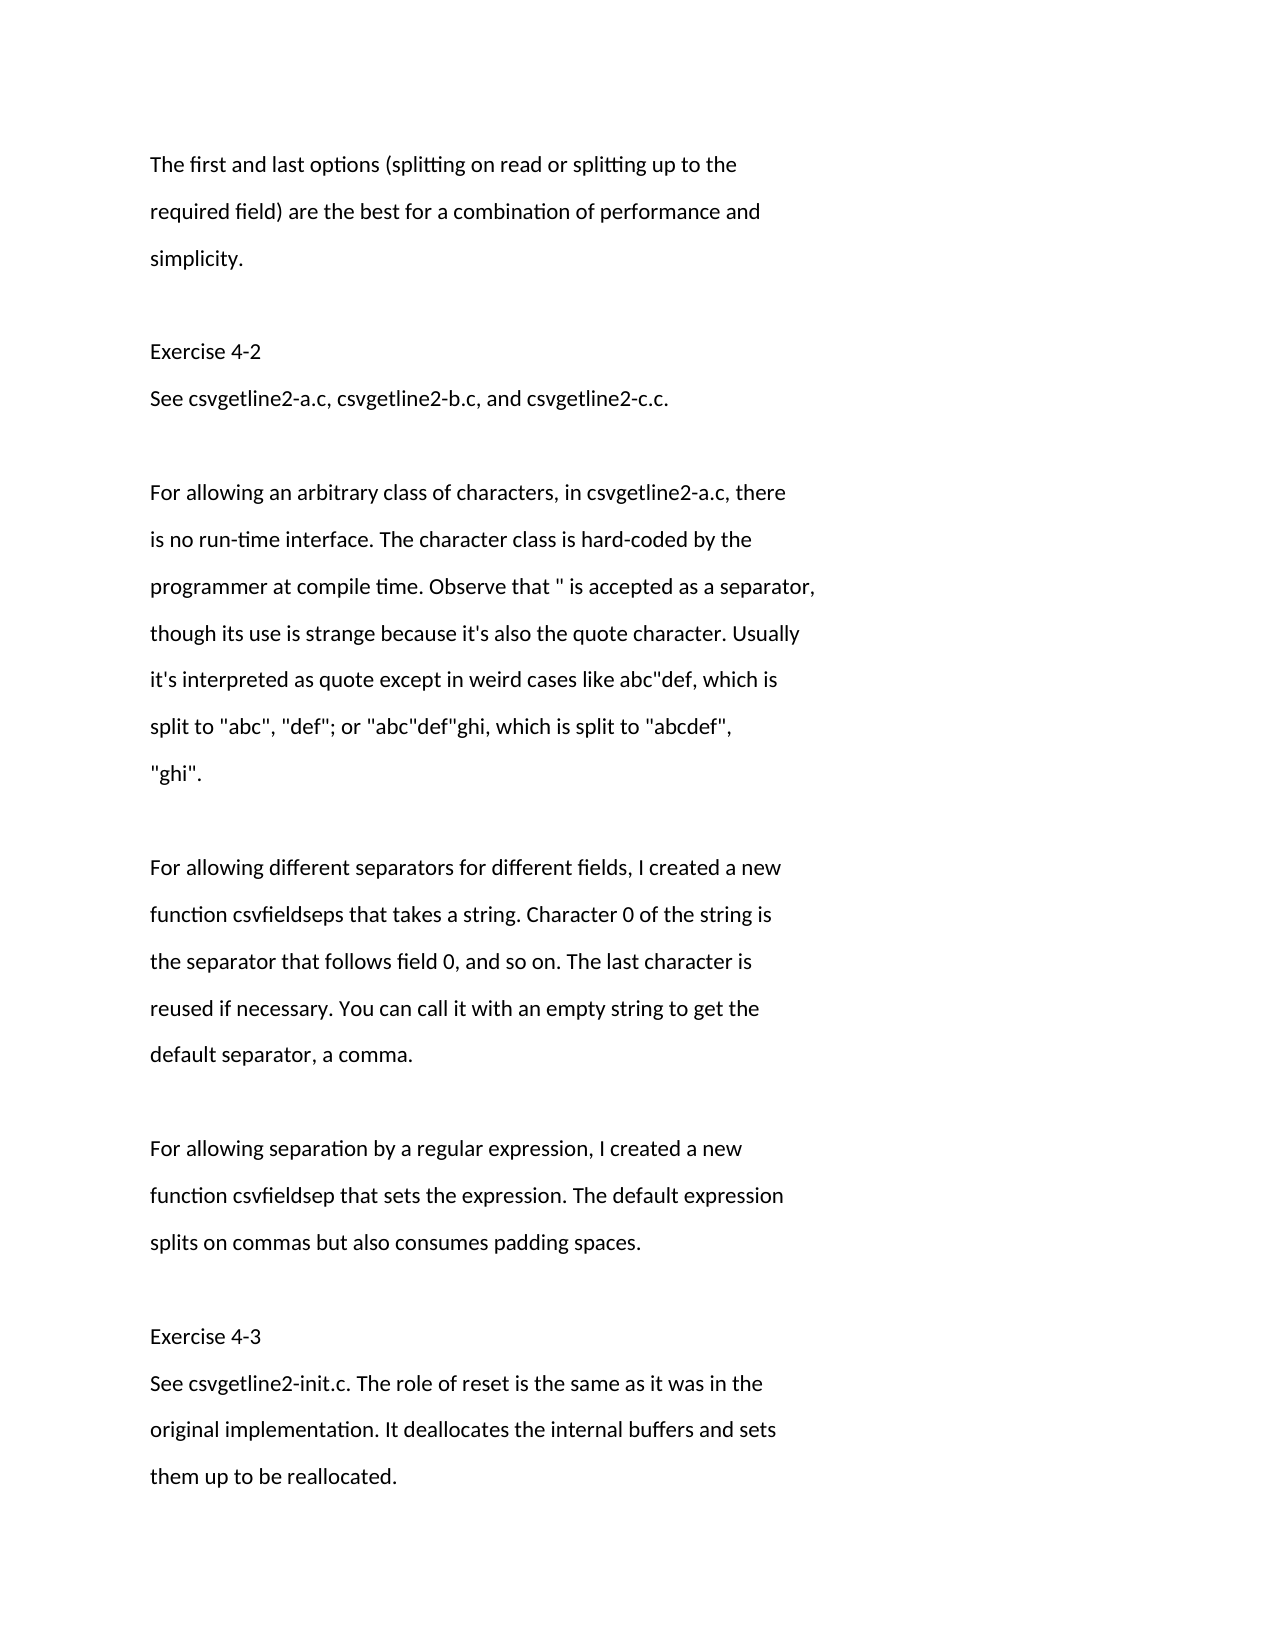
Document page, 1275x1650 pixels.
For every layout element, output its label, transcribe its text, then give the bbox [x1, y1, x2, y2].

text For allowing different separators for different fields, I created a new [150, 853, 1125, 881]
text function csvfieldseps that takes a string. Character 0 of the string is [150, 900, 1125, 928]
text "ghi". [150, 759, 1125, 787]
text simplicity. [150, 244, 1125, 272]
text it's interpreted as quote except in weird cases like abc"def, which is [150, 666, 1125, 694]
text splits on commas but also consumes padding spaces. [150, 1228, 1125, 1256]
text For allowing separation by a regular expression, I created a new [150, 1134, 1125, 1162]
text For allowing an arbitrary class of characters, in csvgetline2-a.c, there [150, 478, 1125, 506]
text is no run-time interface. The character class is hard-coded by the [150, 525, 1125, 553]
text split to "abc", "def"; or "abc"def"ghi, which is split to "abcdef", [150, 712, 1125, 741]
text Exercise 4-3 [150, 1322, 1125, 1350]
text the separator that follows field 0, and so on. The last character is [150, 947, 1125, 975]
text The first and last options (splitting on read or splitting up to the [150, 150, 1125, 178]
text function csvfieldsep that sets the expression. The default expression [150, 1181, 1125, 1209]
text though its use is strange because it's also the quote character. Usually [150, 619, 1125, 647]
text original implementation. It deallocates the internal buffers and sets [150, 1416, 1125, 1444]
text them up to be reallocated. [150, 1462, 1125, 1491]
text See csvgetline2-init.c. The role of reset is the same as it was in the [150, 1369, 1125, 1397]
text default separator, a comma. [150, 1041, 1125, 1069]
text Exercise 4-2 [150, 337, 1125, 366]
text required field) are the best for a combination of performance and [150, 197, 1125, 225]
text reused if necessary. You can call it with an empty string to get the [150, 994, 1125, 1022]
text programmer at compile time. Observe that " is accepted as a separator, [150, 572, 1125, 600]
text See csvgetline2-a.c, csvgetline2-b.c, and csvgetline2-c.c. [150, 384, 1125, 412]
